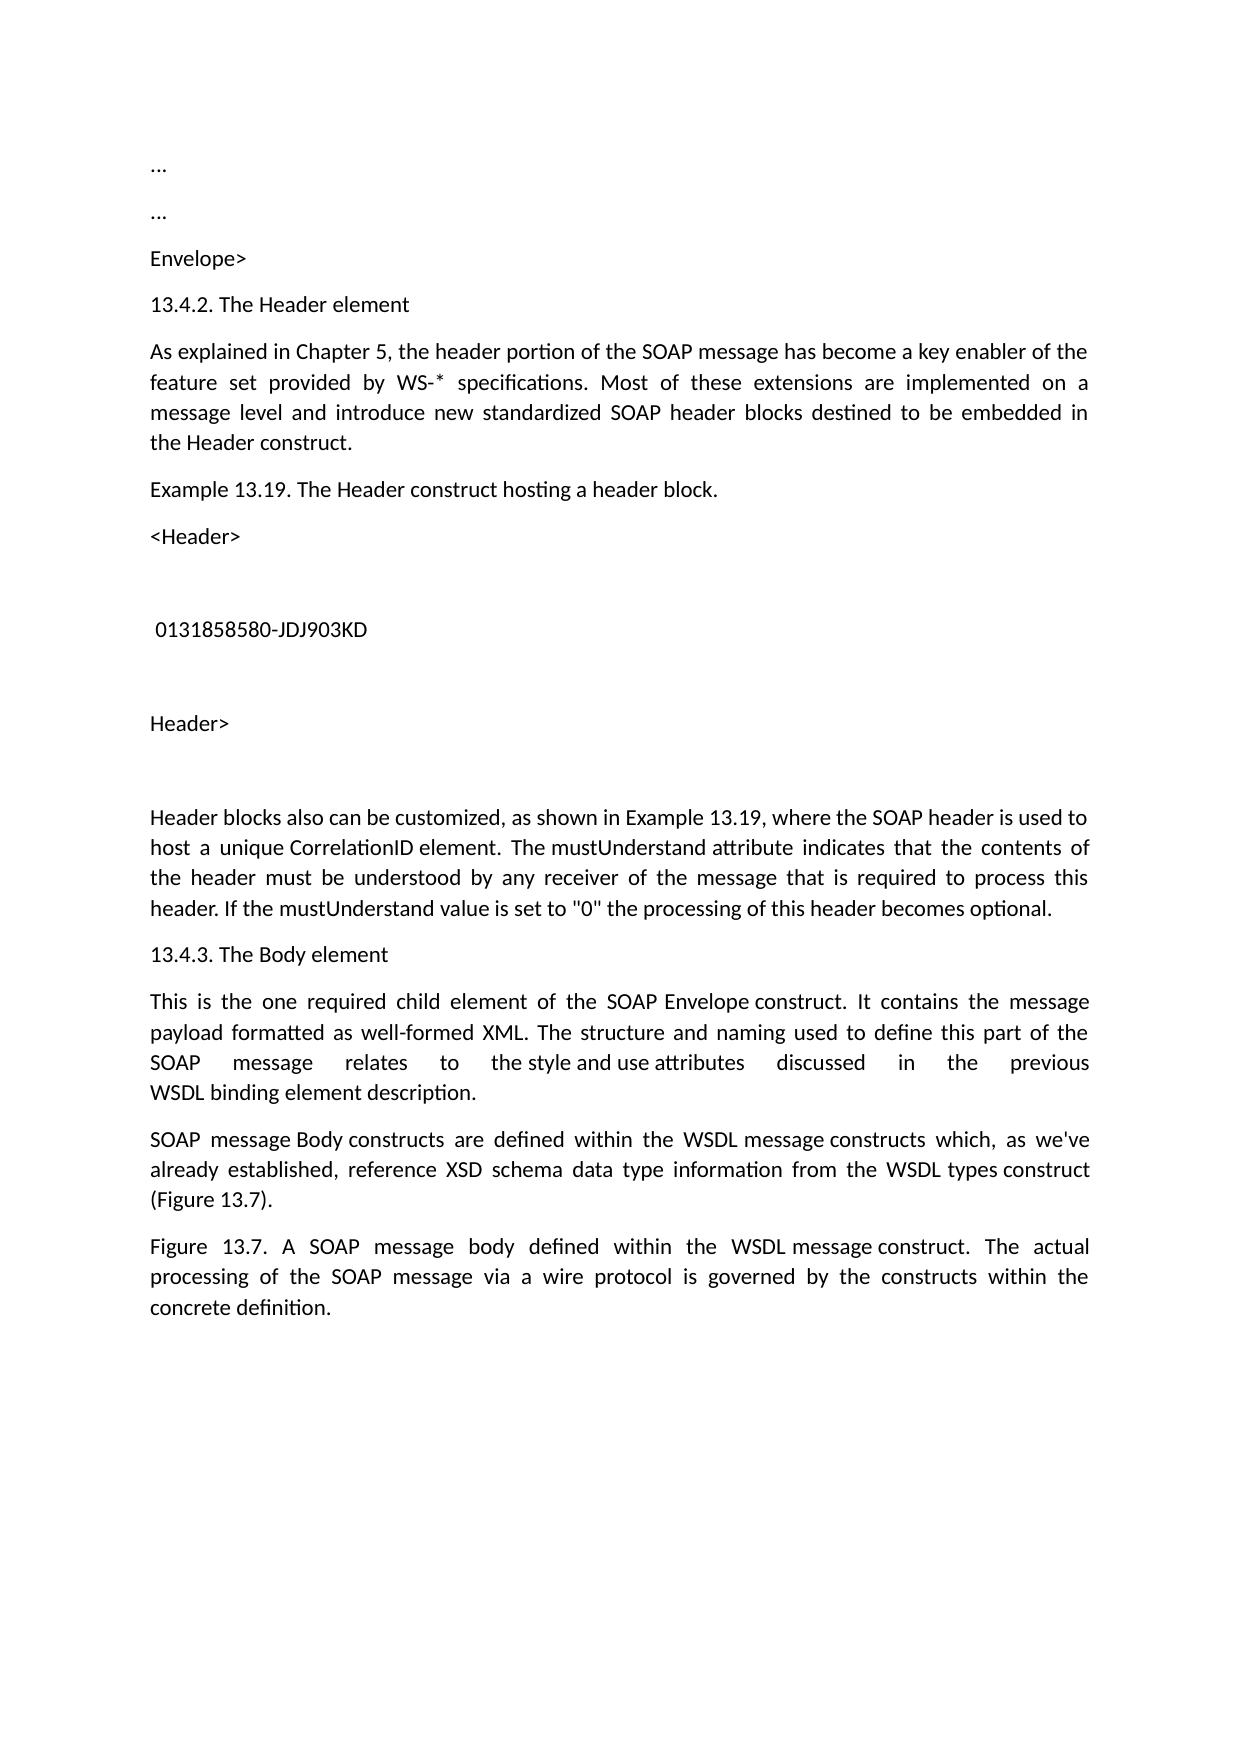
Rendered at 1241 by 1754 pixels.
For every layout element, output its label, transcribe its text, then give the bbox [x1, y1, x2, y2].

text <Header> [150, 522, 1090, 550]
text SOAP message Body constructs are defined within the WSDL message constructs which, as we've already established, reference XSD schema data type information from the WSDL types construct (Figure 13.7). [150, 1125, 1090, 1213]
text 0131858580-JDJ903KD [150, 616, 1090, 644]
text 13.4.3. The Body element [150, 941, 1090, 969]
text As explained in Chapter 5, the header portion of the SOAP message has become a key enabler of the feature set provided by WS-* specifications. Most of these extensions are implemented on a message level and introduce new standardized SOAP header blocks destined to be embedded in the Header construct. [150, 337, 1090, 456]
text Envelope> [150, 244, 1090, 272]
text Header> [150, 709, 1090, 737]
text Example 13.19. The Header construct hosting a header block. [150, 475, 1090, 503]
text This is the one required child element of the SOAP Envelope construct. It contains the message payload formatted as well-formed XML. The structure and naming used to define this part of the SOAP message relates to the style and use attributes discussed in the previous WSDL binding element description. [150, 987, 1090, 1106]
text ... [150, 150, 1090, 178]
text ... [150, 197, 1090, 225]
text 13.4.2. The Header element [150, 291, 1090, 319]
text Header blocks also can be customized, as shown in Example 13.19, where the SOAP header is used to host a unique CorrelationID element. The mustUnderstand attribute indicates that the contents of the header must be understood by any receiver of the message that is required to process this header. If the mustUnderstand value is set to "0" the processing of this header becomes optional. [150, 803, 1090, 922]
text Figure 13.7. A SOAP message body defined within the WSDL message construct. The actual processing of the SOAP message via a wire protocol is governed by the constructs within the concrete definition. [150, 1232, 1090, 1321]
